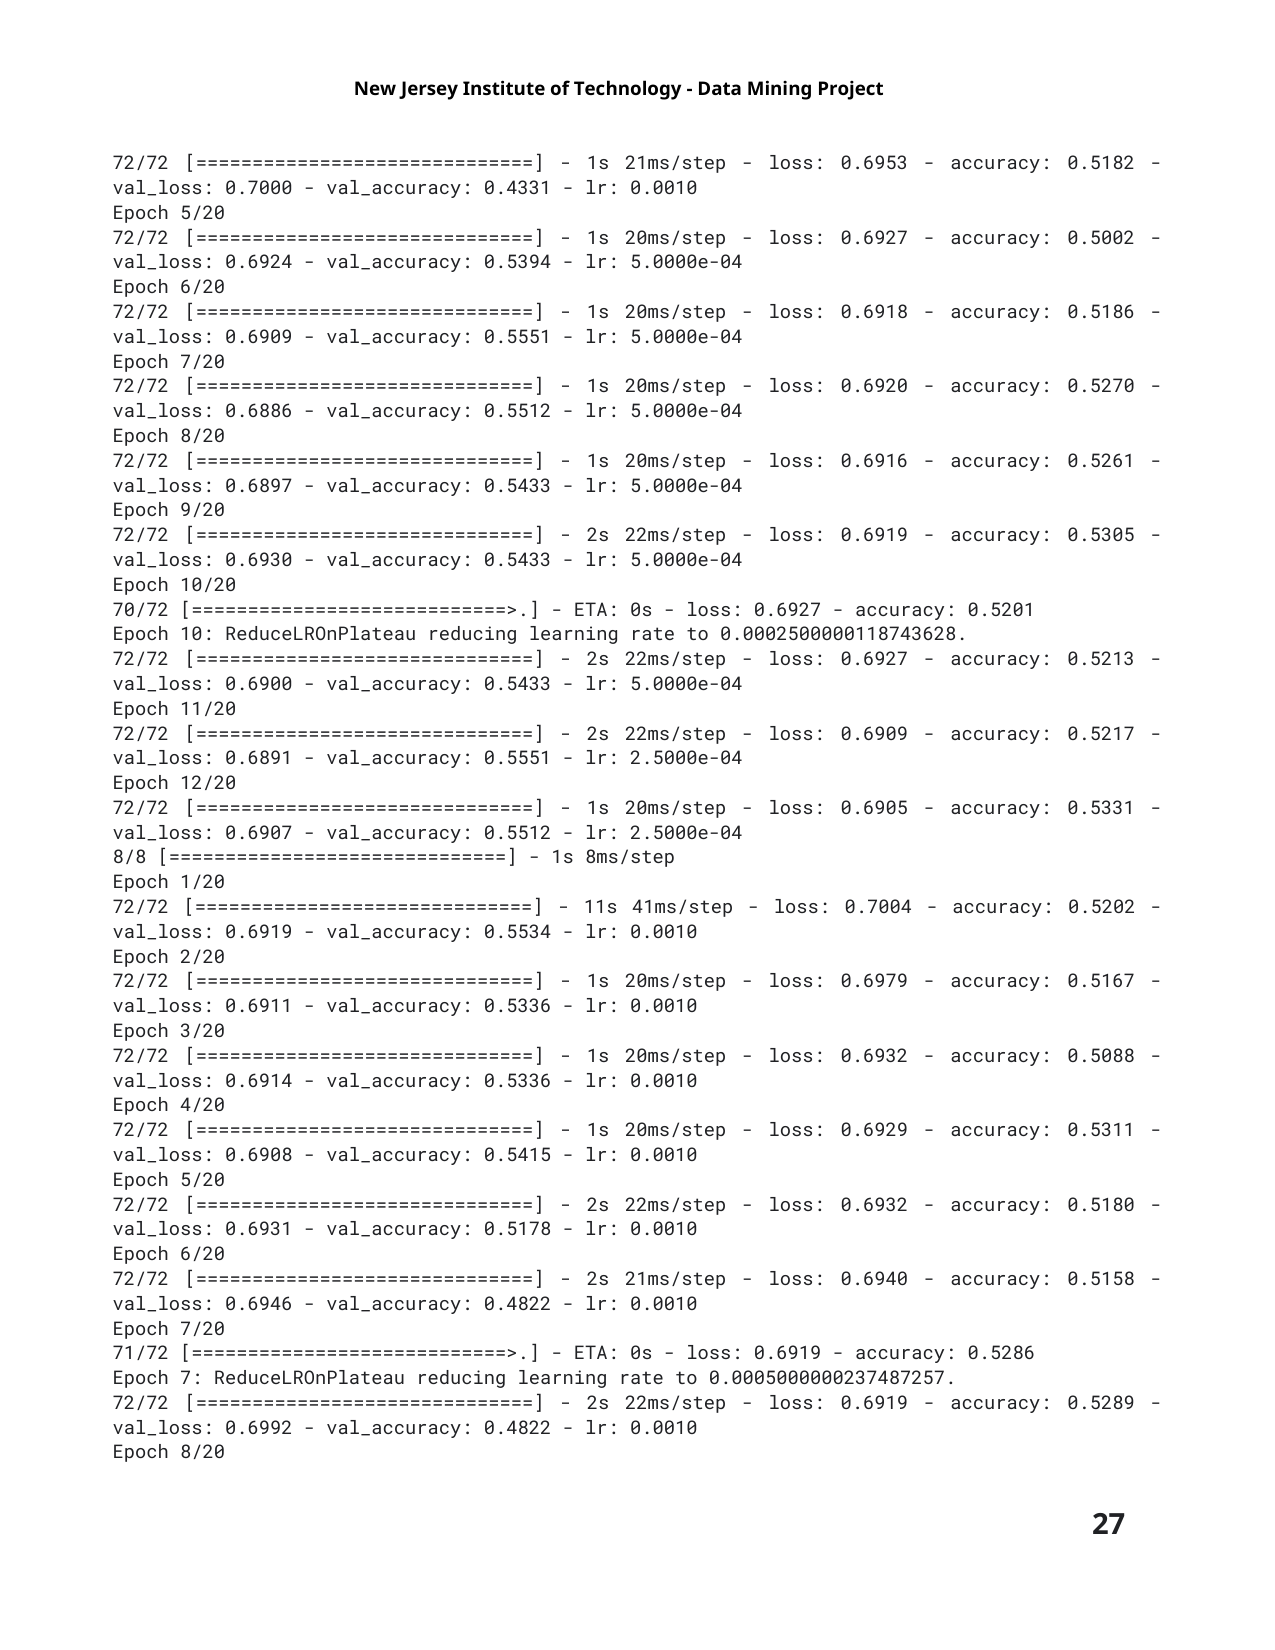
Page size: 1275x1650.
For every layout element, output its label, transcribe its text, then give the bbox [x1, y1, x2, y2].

text 72/72 [==============================] - 1s 20ms/step - loss: 0.6905 - accuracy: 0.5331 - val_loss: 0.6907 - val_accuracy: 0.5512 - lr: 2.5000e-04 [112, 794, 1162, 844]
text Epoch 7/20 [112, 348, 1162, 373]
text 72/72 [==============================] - 1s 20ms/step - loss: 0.6918 - accuracy: 0.5186 - val_loss: 0.6909 - val_accuracy: 0.5551 - lr: 5.0000e-04 [112, 299, 1162, 348]
text 72/72 [==============================] - 1s 20ms/step - loss: 0.6920 - accuracy: 0.5270 - val_loss: 0.6886 - val_accuracy: 0.5512 - lr: 5.0000e-04 [112, 373, 1162, 423]
text 72/72 [==============================] - 2s 22ms/step - loss: 0.6909 - accuracy: 0.5217 - val_loss: 0.6891 - val_accuracy: 0.5551 - lr: 2.5000e-04 [112, 720, 1162, 770]
text 72/72 [==============================] - 1s 20ms/step - loss: 0.6927 - accuracy: 0.5002 - val_loss: 0.6924 - val_accuracy: 0.5394 - lr: 5.0000e-04 [112, 224, 1162, 274]
text 8/8 [==============================] - 1s 8ms/step [112, 844, 1162, 869]
text 72/72 [==============================] - 2s 22ms/step - loss: 0.6927 - accuracy: 0.5213 - val_loss: 0.6900 - val_accuracy: 0.5433 - lr: 5.0000e-04 [112, 646, 1162, 695]
text Epoch 8/20 [112, 1439, 1162, 1464]
text Epoch 5/20 [112, 1166, 1162, 1191]
text Epoch 1/20 [112, 869, 1162, 894]
text 72/72 [==============================] - 2s 22ms/step - loss: 0.6919 - accuracy: 0.5305 - val_loss: 0.6930 - val_accuracy: 0.5433 - lr: 5.0000e-04 [112, 522, 1162, 571]
text Epoch 6/20 [112, 1241, 1162, 1266]
text 72/72 [==============================] - 2s 21ms/step - loss: 0.6940 - accuracy: 0.5158 - val_loss: 0.6946 - val_accuracy: 0.4822 - lr: 0.0010 [112, 1266, 1162, 1315]
text Epoch 3/20 [112, 1018, 1162, 1042]
text Epoch 11/20 [112, 695, 1162, 720]
text Epoch 9/20 [112, 497, 1162, 522]
text Epoch 6/20 [112, 274, 1162, 299]
text Epoch 7/20 [112, 1315, 1162, 1340]
text Epoch 4/20 [112, 1092, 1162, 1117]
text 72/72 [==============================] - 1s 20ms/step - loss: 0.6916 - accuracy: 0.5261 - val_loss: 0.6897 - val_accuracy: 0.5433 - lr: 5.0000e-04 [112, 447, 1162, 497]
text Epoch 10/20 [112, 571, 1162, 596]
text 72/72 [==============================] - 2s 22ms/step - loss: 0.6932 - accuracy: 0.5180 - val_loss: 0.6931 - val_accuracy: 0.5178 - lr: 0.0010 [112, 1191, 1162, 1241]
text 72/72 [==============================] - 1s 21ms/step - loss: 0.6953 - accuracy: 0.5182 - val_loss: 0.7000 - val_accuracy: 0.4331 - lr: 0.0010 [112, 150, 1162, 199]
text 72/72 [==============================] - 1s 20ms/step - loss: 0.6929 - accuracy: 0.5311 - val_loss: 0.6908 - val_accuracy: 0.5415 - lr: 0.0010 [112, 1117, 1162, 1166]
text 72/72 [==============================] - 2s 22ms/step - loss: 0.6919 - accuracy: 0.5289 - val_loss: 0.6992 - val_accuracy: 0.4822 - lr: 0.0010 [112, 1389, 1162, 1439]
text 72/72 [==============================] - 1s 20ms/step - loss: 0.6932 - accuracy: 0.5088 - val_loss: 0.6914 - val_accuracy: 0.5336 - lr: 0.0010 [112, 1042, 1162, 1092]
text Epoch 8/20 [112, 423, 1162, 447]
text 72/72 [==============================] - 11s 41ms/step - loss: 0.7004 - accuracy: 0.5202 - val_loss: 0.6919 - val_accuracy: 0.5534 - lr: 0.0010 [112, 894, 1162, 943]
text Epoch 5/20 [112, 199, 1162, 224]
text Epoch 10: ReduceLROnPlateau reducing learning rate to 0.0002500000118743628. [112, 621, 1162, 646]
text Epoch 12/20 [112, 770, 1162, 794]
text 72/72 [==============================] - 1s 20ms/step - loss: 0.6979 - accuracy: 0.5167 - val_loss: 0.6911 - val_accuracy: 0.5336 - lr: 0.0010 [112, 968, 1162, 1018]
text 70/72 [============================>.] - ETA: 0s - loss: 0.6927 - accuracy: 0.5201 [112, 596, 1162, 621]
text Epoch 2/20 [112, 943, 1162, 968]
text 71/72 [============================>.] - ETA: 0s - loss: 0.6919 - accuracy: 0.5286 [112, 1340, 1162, 1365]
text Epoch 7: ReduceLROnPlateau reducing learning rate to 0.0005000000237487257. [112, 1365, 1162, 1389]
